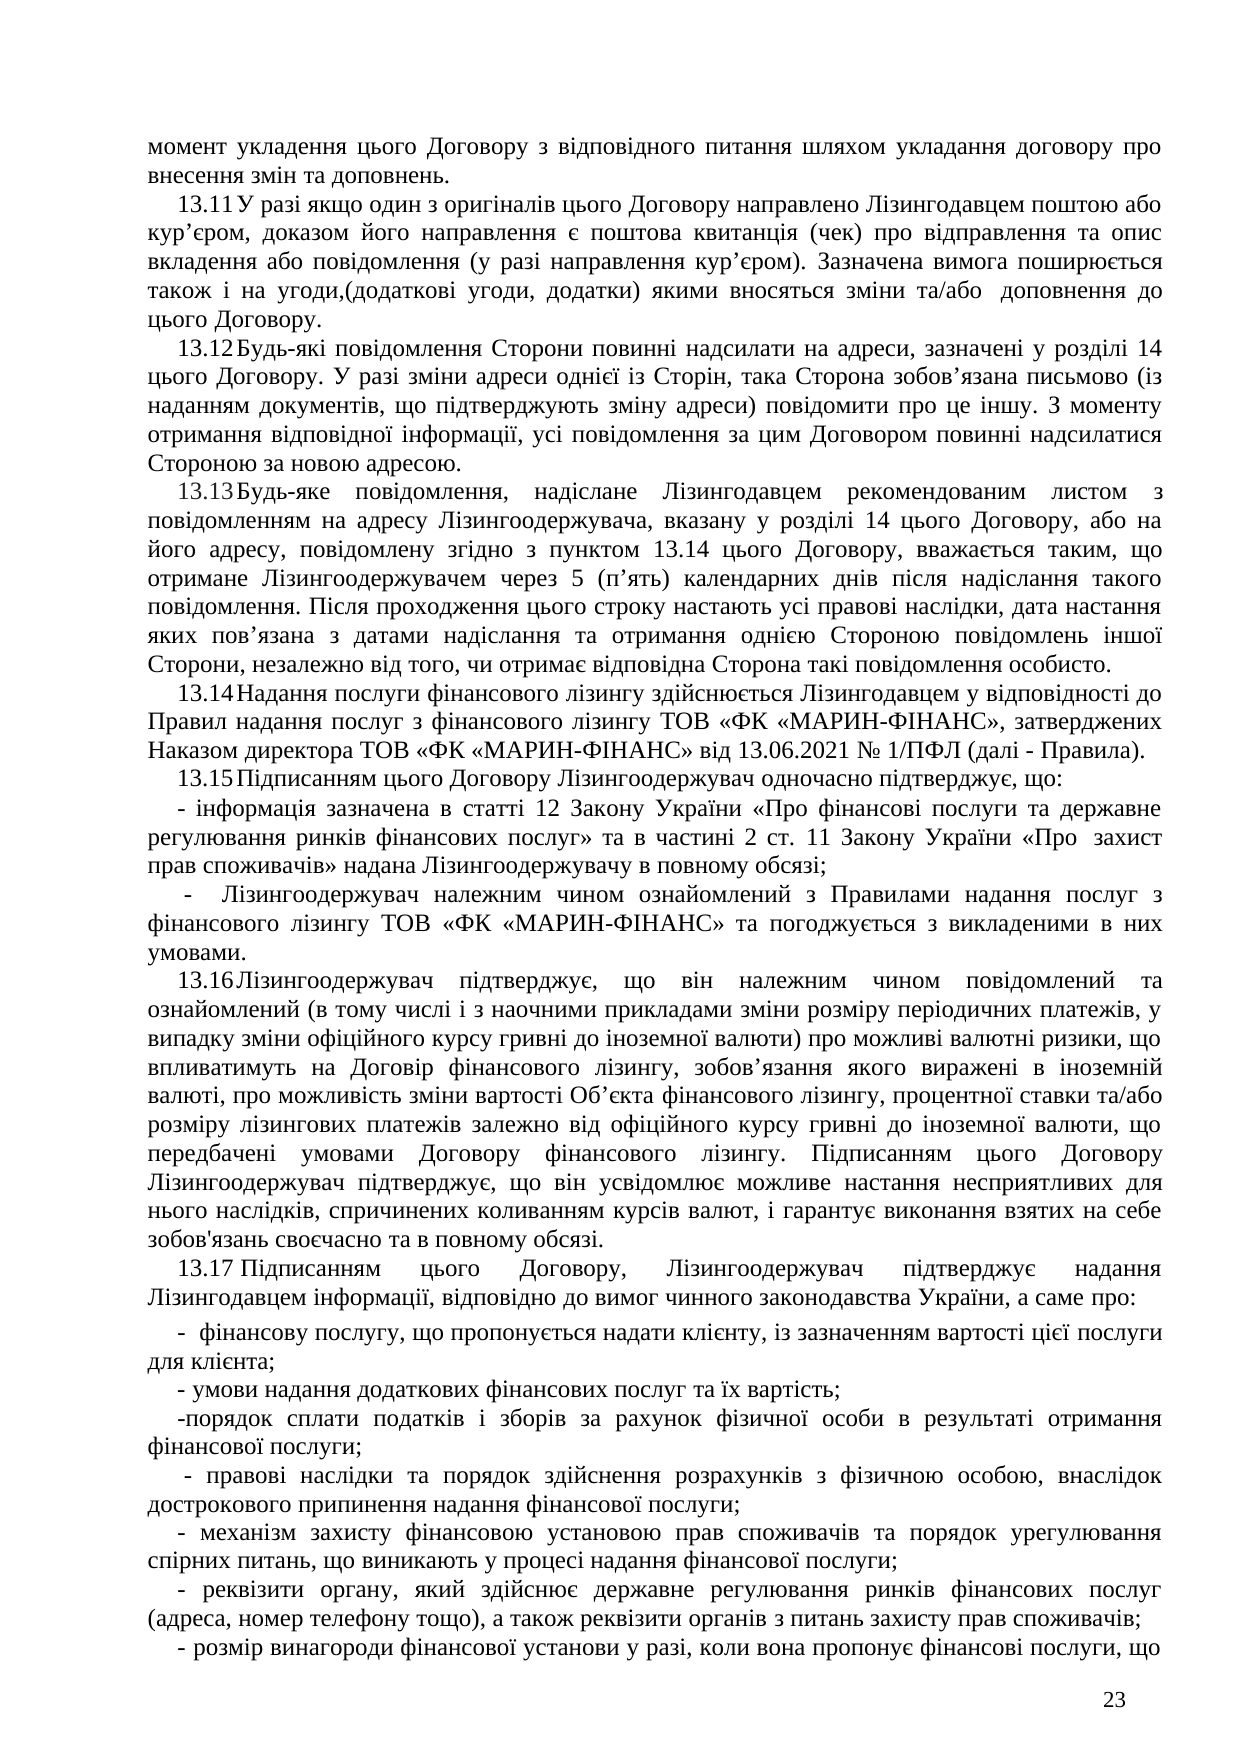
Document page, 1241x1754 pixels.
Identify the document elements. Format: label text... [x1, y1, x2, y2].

list Будь-яке повідомлення, надіслане Лізингодавцем рекомендованим листом з повідомленням на адресу Лізингоодержувача, вказану у розділі 14 цього Договору, або на його адресу, повідомлену згідно з пунктом 13.14 цього Договору, вважається таким, що отримане Лізингоодержувачем через 5 (п’ять) календарних днів після надіслання такого повідомлення. Після проходження цього строку настають усі правові наслідки, дата настання яких пов’язана з датами надіслання та отримання однією Стороною повідомлень іншої Сторони, незалежно від того, чи отримає відповідна Сторона такі повідомлення особисто. [147, 476, 1163, 678]
list Підписанням цього Договору, Лізингоодержувач підтверджує надання Лізингодавцем інформації, відповідно до вимог чинного законодавства України, а саме про: [147, 1253, 1162, 1310]
list правові наслідки та порядок здійснення розрахунків з фізичною особою, внаслідок дострокового припинення надання фінансової послуги; [147, 1460, 1162, 1518]
list Лізингоодержувач належним чином ознайомлений з Правилами надання послуг з фінансового лізингу ТОВ «ФК «МАРИН-ФІНАНС» та погоджується з викладеними в них умовами. [147, 879, 1163, 965]
list механізм захисту фінансовою установою прав споживачів та порядок урегулювання спірних питань, що виникають у процесі надання фінансової послуги; [147, 1518, 1162, 1574]
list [147, 1632, 1161, 1660]
text -порядок сплати податків і зборів за рахунок фізичної особи в результаті отримання фінансової послуги; [147, 1403, 1162, 1460]
list Підписанням цього Договору Лізингоодержувач одночасно підтверджує, що: [177, 764, 1180, 792]
list фінансову послугу, що пропонується надати клієнту, із зазначенням вартості цієї послуги для клієнта; [147, 1317, 1163, 1375]
list Надання послуги фінансового лізингу здійснюється Лізингодавцем у відповідності до Правил надання послуг з фінансового лізингу ТОВ «ФК «МАРИН-ФІНАНС», затверджених Наказом директора ТОВ «ФК «МАРИН-ФІНАНС» від 13.06.2021 № 1/ПФЛ (далі - Правила). [147, 678, 1163, 764]
list інформація зазначена в статті 12 Закону України «Про фінансові послуги та державне регулювання ринків фінансових послуг» та в частині 2 ст. 11 Закону України «Про захист прав споживачів» надана Лізингоодержувачу в повному обсязі; [147, 793, 1162, 879]
list умови надання додаткових фінансових послуг та їх вартість; [177, 1375, 1180, 1403]
list Будь-які повідомлення Сторони повинні надсилати на адреси, зазначені у розділі 14 цього Договору. У разі зміни адреси однієї із Сторін, така Сторона зобов’язана письмово (із наданням документів, що підтверджують зміну адреси) повідомити про це іншу. З моменту отримання відповідної інформації, усі повідомлення за цим Договором повинні надсилатися Стороною за новою адресою. [147, 333, 1163, 476]
list реквізити органу, який здійснює державне регулювання ринків фінансових послуг (адреса, номер телефону тощо), а також реквізити органів з питань захисту прав споживачів; [147, 1575, 1161, 1631]
list Лізингоодержувач підтверджує, що він належним чином повідомлений та ознайомлений (в тому числі і з наочними прикладами зміни розміру періодичних платежів, у випадку зміни офіційного курсу гривні до іноземної валюти) про можливі валютні ризики, що впливатимуть на Договір фінансового лізингу, зобов’язання якого виражені в іноземній валюті, про можливість зміни вартості Об’єкта фінансового лізингу, процентної ставки та/або розміру лізингових платежів залежно від офіційного курсу гривні до іноземної валюти, що передбачені умовами Договору фінансового лізингу. Підписанням цього Договору Лізингоодержувач підтверджує, що він усвідомлює можливе настання несприятливих для нього наслідків, спричинених коливанням курсів валют, і гарантує виконання взятих на себе зобов'язань своєчасно та в повному обсязі. [147, 965, 1163, 1253]
list У разі якщо один з оригіналів цього Договору направлено Лізингодавцем поштою або кур’єром, доказом його направлення є поштова квитанція (чек) про відправлення та опис вкладення або повідомлення (у разі направлення кур’єром). Зазначена вимога поширюється також і на угоди,(додаткові угоди, додатки) якими вносяться зміни та/або доповнення до цього Договору. [147, 189, 1163, 332]
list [147, 131, 1163, 189]
